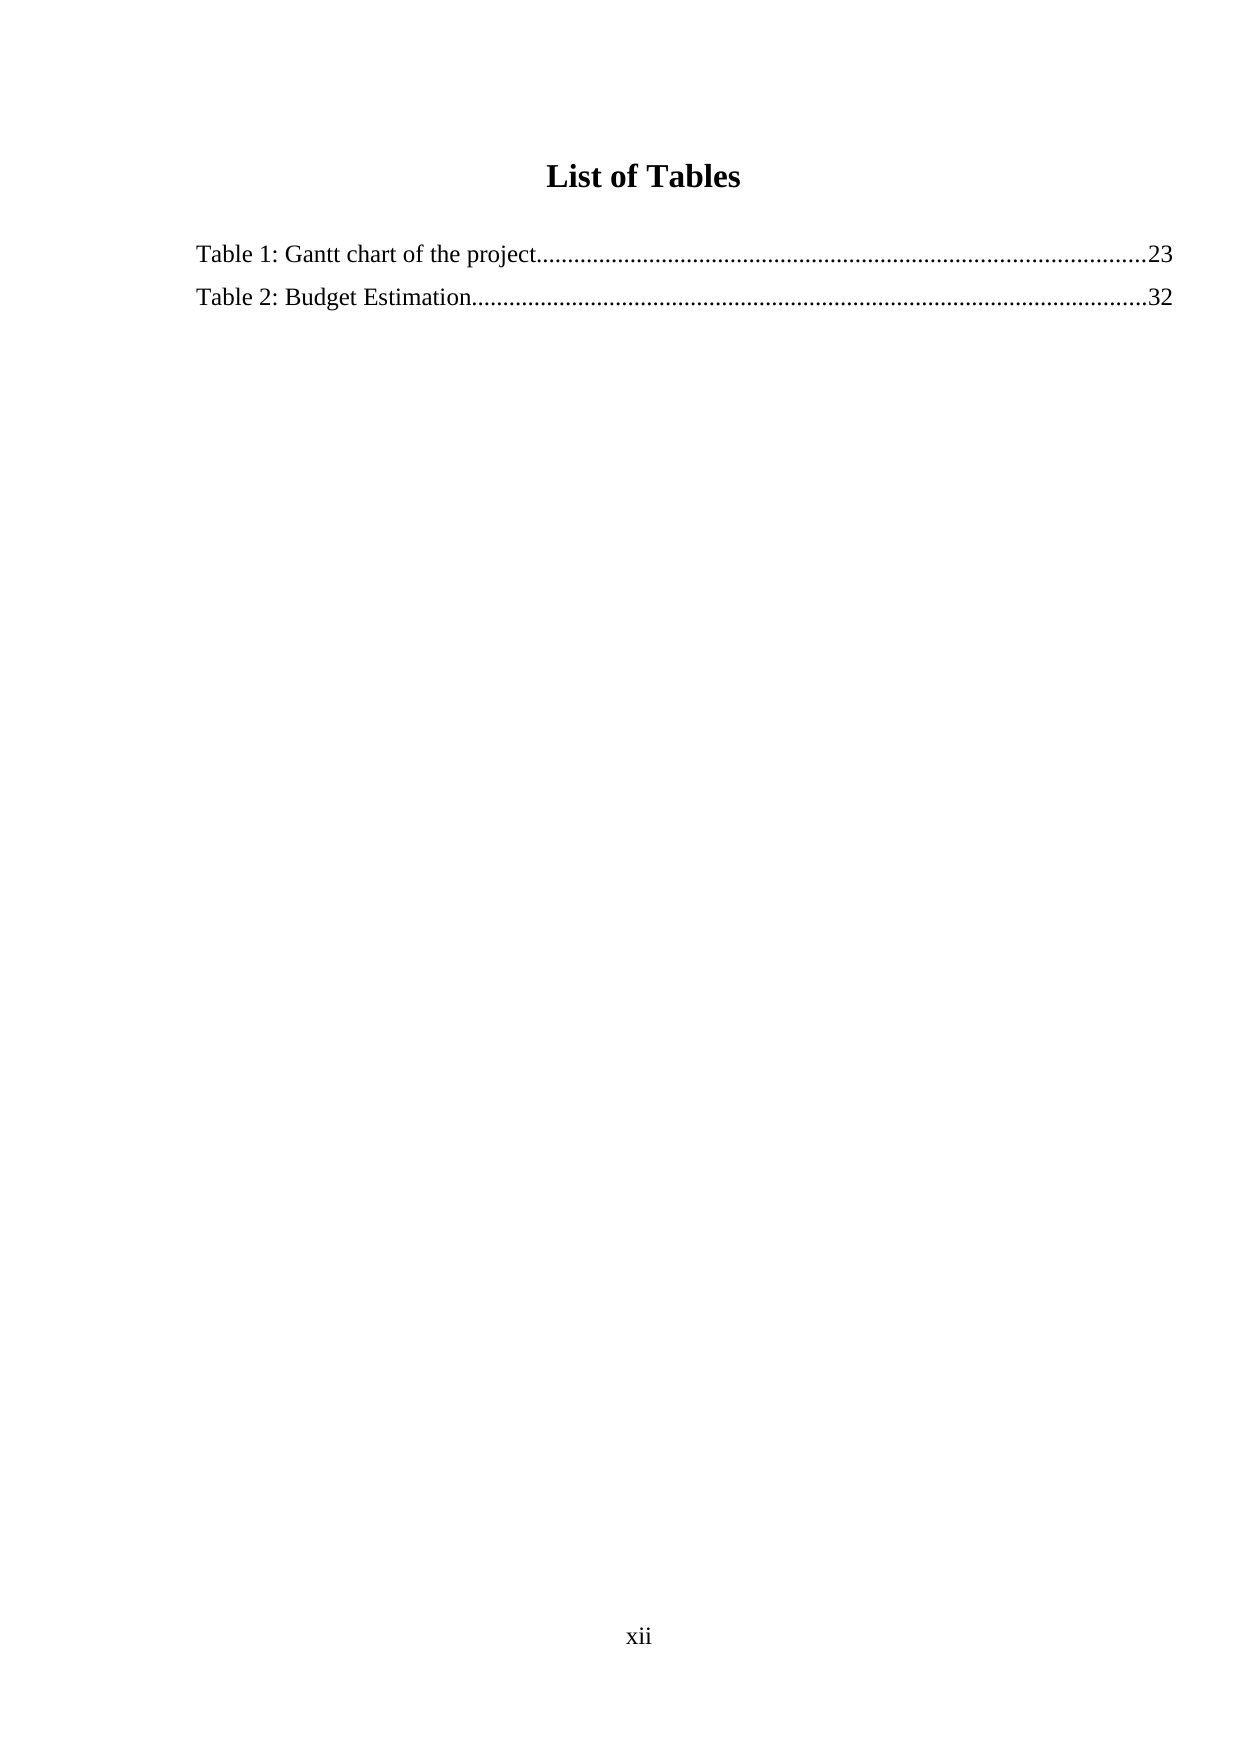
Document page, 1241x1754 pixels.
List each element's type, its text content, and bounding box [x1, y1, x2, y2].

text Table 1: Gantt chart of the project 23 [196, 239, 1090, 268]
text List of Tables [196, 156, 1090, 194]
text Table 2: Budget Estimation 32 [196, 282, 1090, 311]
